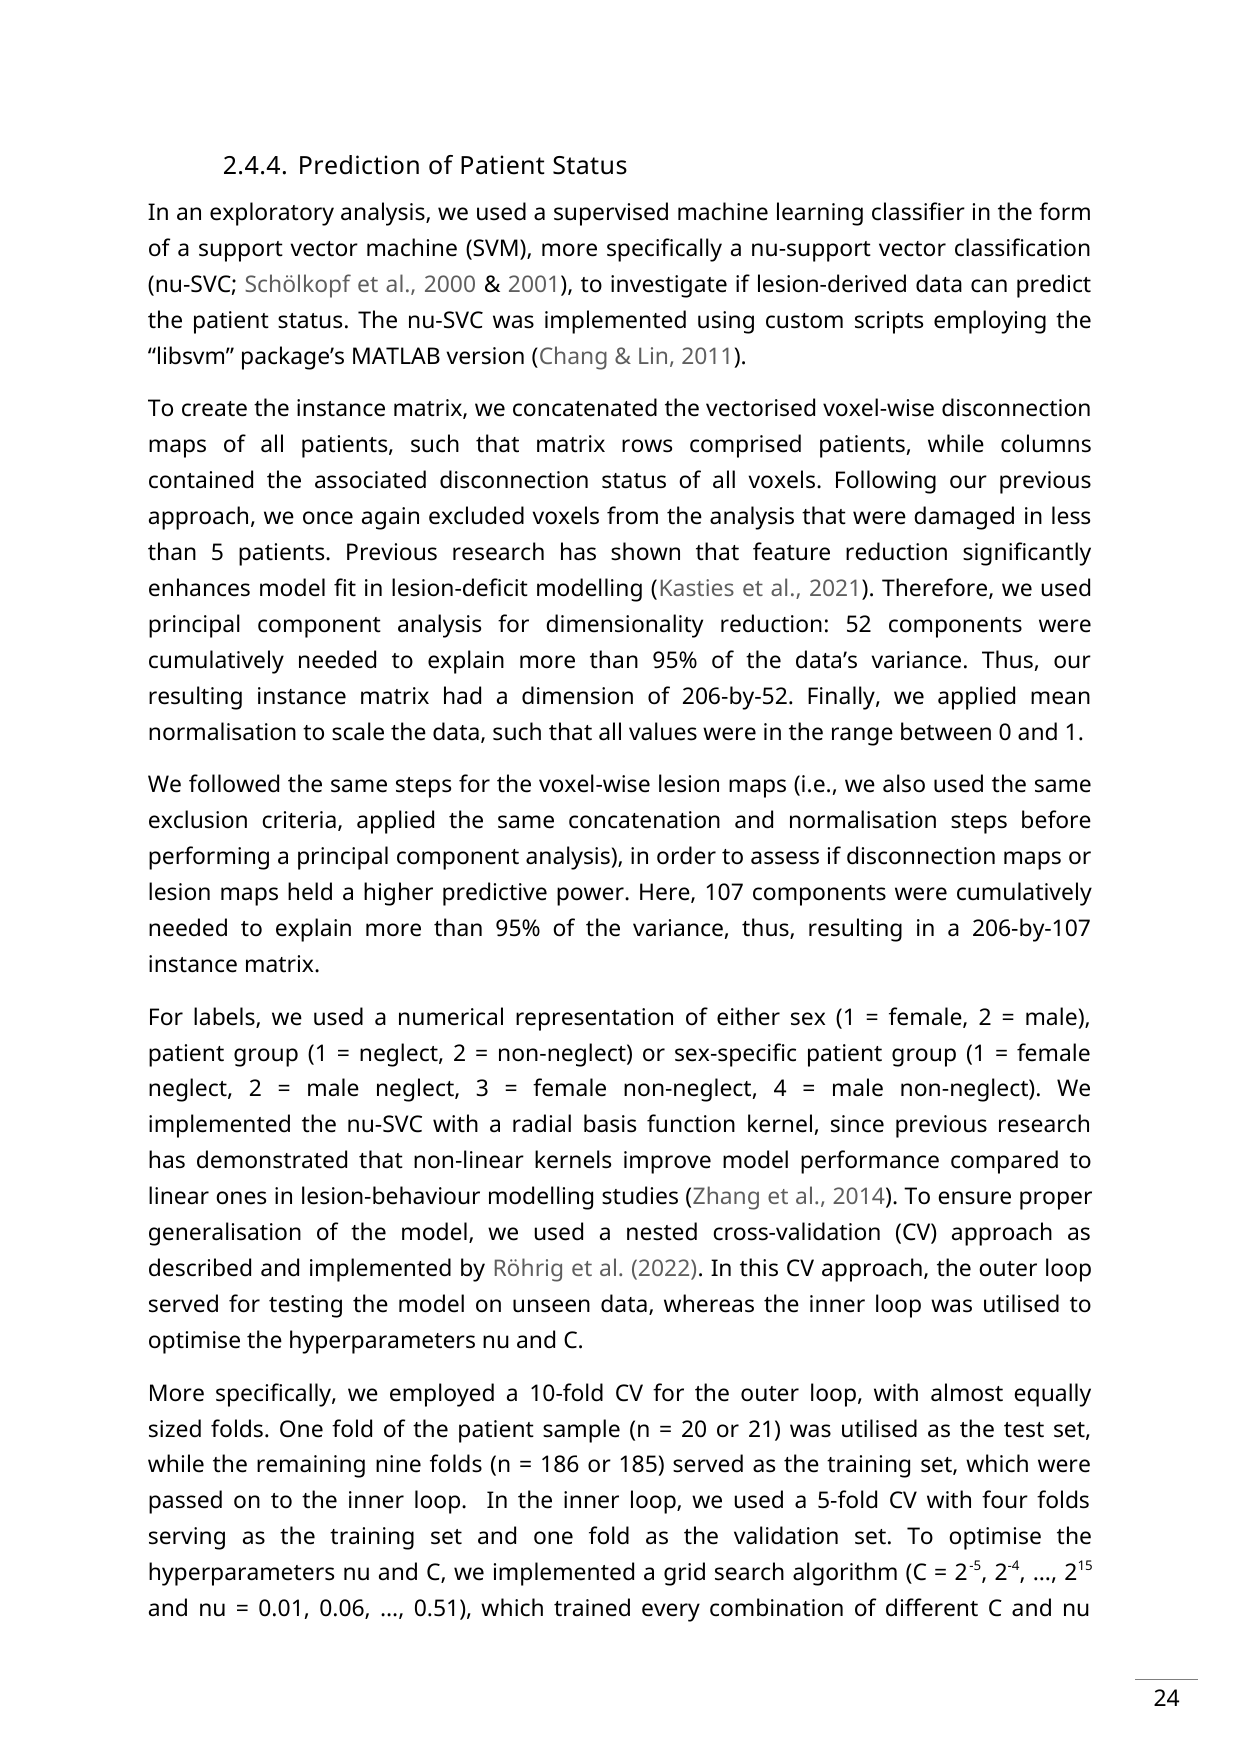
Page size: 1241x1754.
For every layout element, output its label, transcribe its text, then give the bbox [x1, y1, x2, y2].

text For labels, we used a numerical representation of either sex (1 = female, 2 = male), patient group (1 = neglect, 2 = non-neglect) or sex-specific patient group (1 = female neglect, 2 = male neglect, 3 = female non-neglect, 4 = male non-neglect). We implemented the nu-SVC with a radial basis function kernel, since previous research has demonstrated that non-linear kernels improve model performance compared to linear ones in lesion-behaviour modelling studies (Zhang et al., 2014). To ensure proper generalisation of the model, we used a nested cross-validation (CV) approach as described and implemented by Röhrig et al. (2022). In this CV approach, the outer loop served for testing the model on unseen data, whereas the inner loop was utilised to optimise the hyperparameters nu and C. [148, 1001, 1093, 1355]
subtitle Prediction of Patient Status [223, 148, 1093, 182]
text We followed the same steps for the voxel-wise lesion maps (i.e., we also used the same exclusion criteria, applied the same concatenation and normalisation steps before performing a principal component analysis), in order to assess if disconnection maps or lesion maps held a higher predictive power. Here, 107 components were cumulatively needed to explain more than 95% of the variance, thus, resulting in a 206-by-107 instance matrix. [148, 768, 1093, 979]
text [148, 1377, 1093, 1623]
